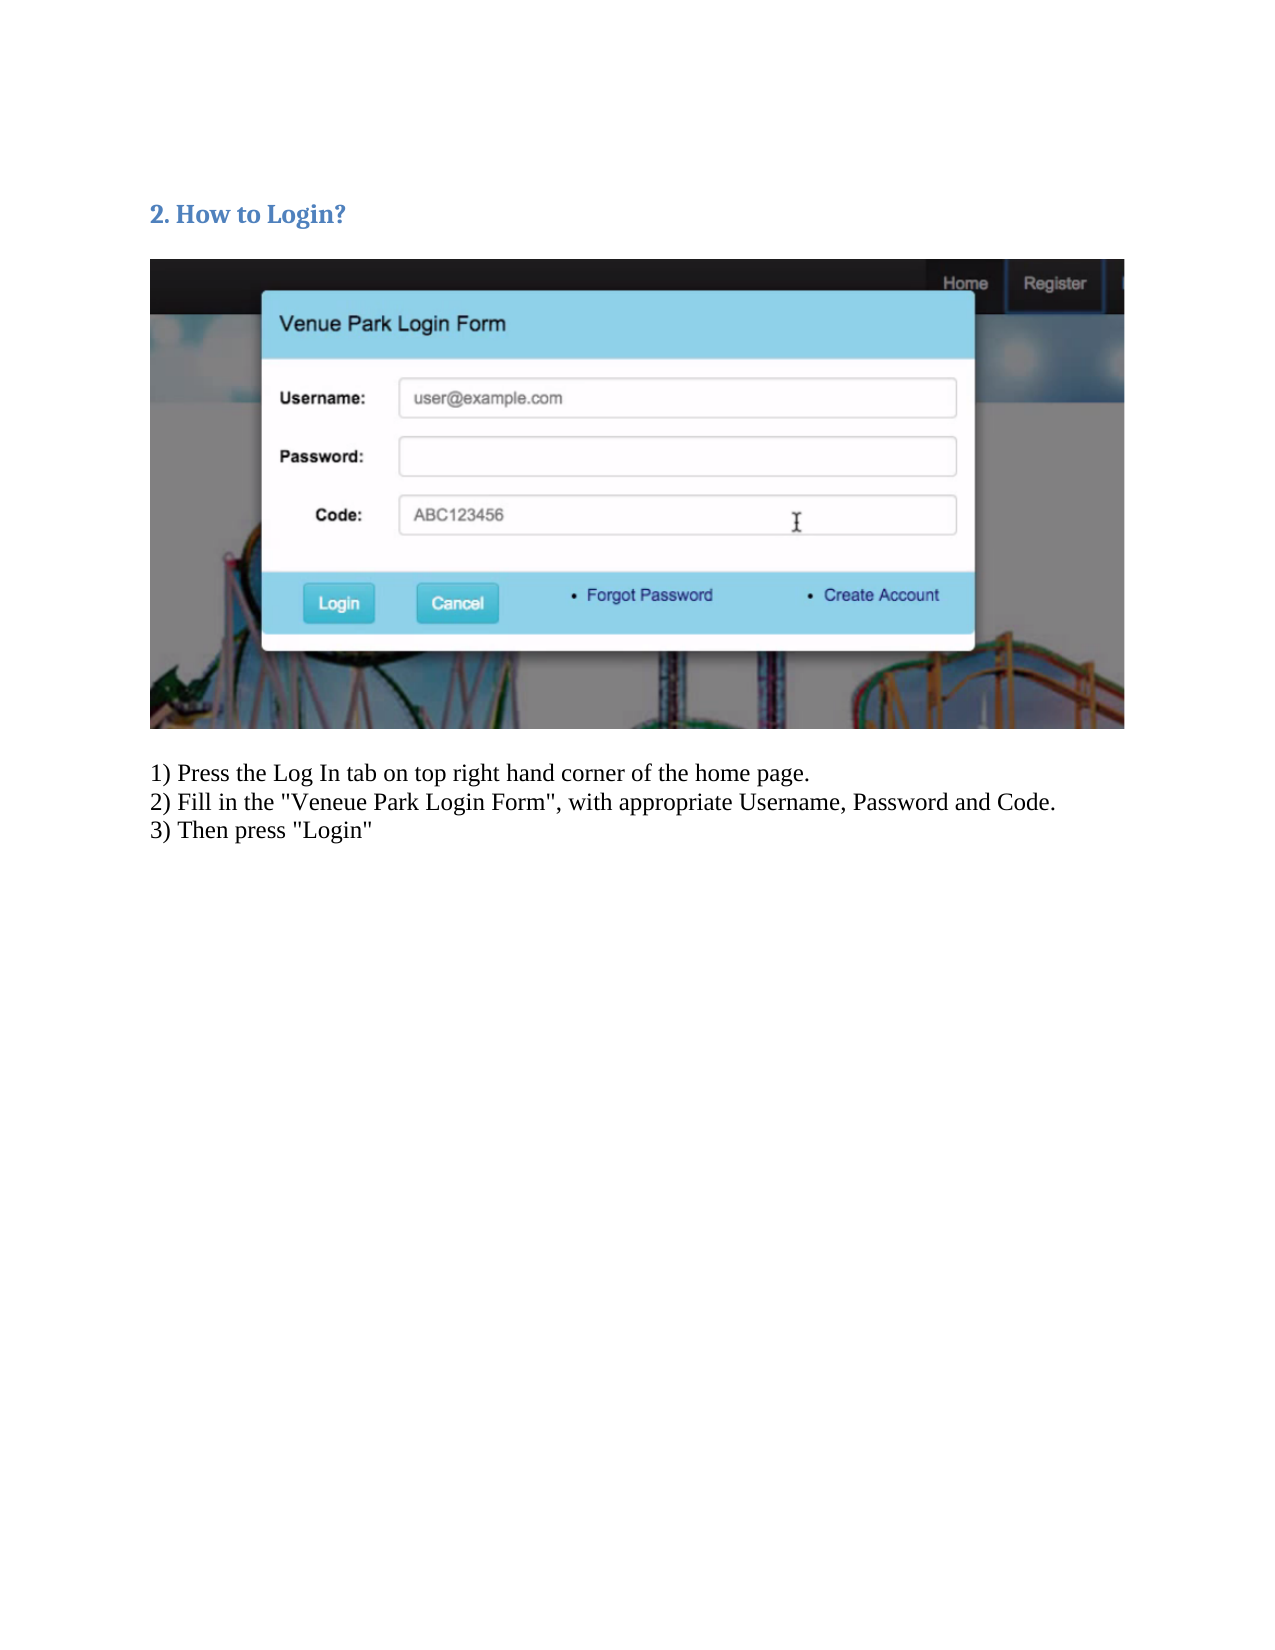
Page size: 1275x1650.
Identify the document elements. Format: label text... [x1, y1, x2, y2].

text 1) Press the Log In tab on top right hand corner of the home page. [150, 758, 1125, 787]
subtitle 2. How to Login? [150, 199, 1125, 231]
picture [150, 259, 1125, 729]
text 2) Fill in the "Veneue Park Login Form", with appropriate Username, Password and Code. [150, 787, 1125, 815]
text 3) Then press "Login" [150, 815, 1125, 844]
